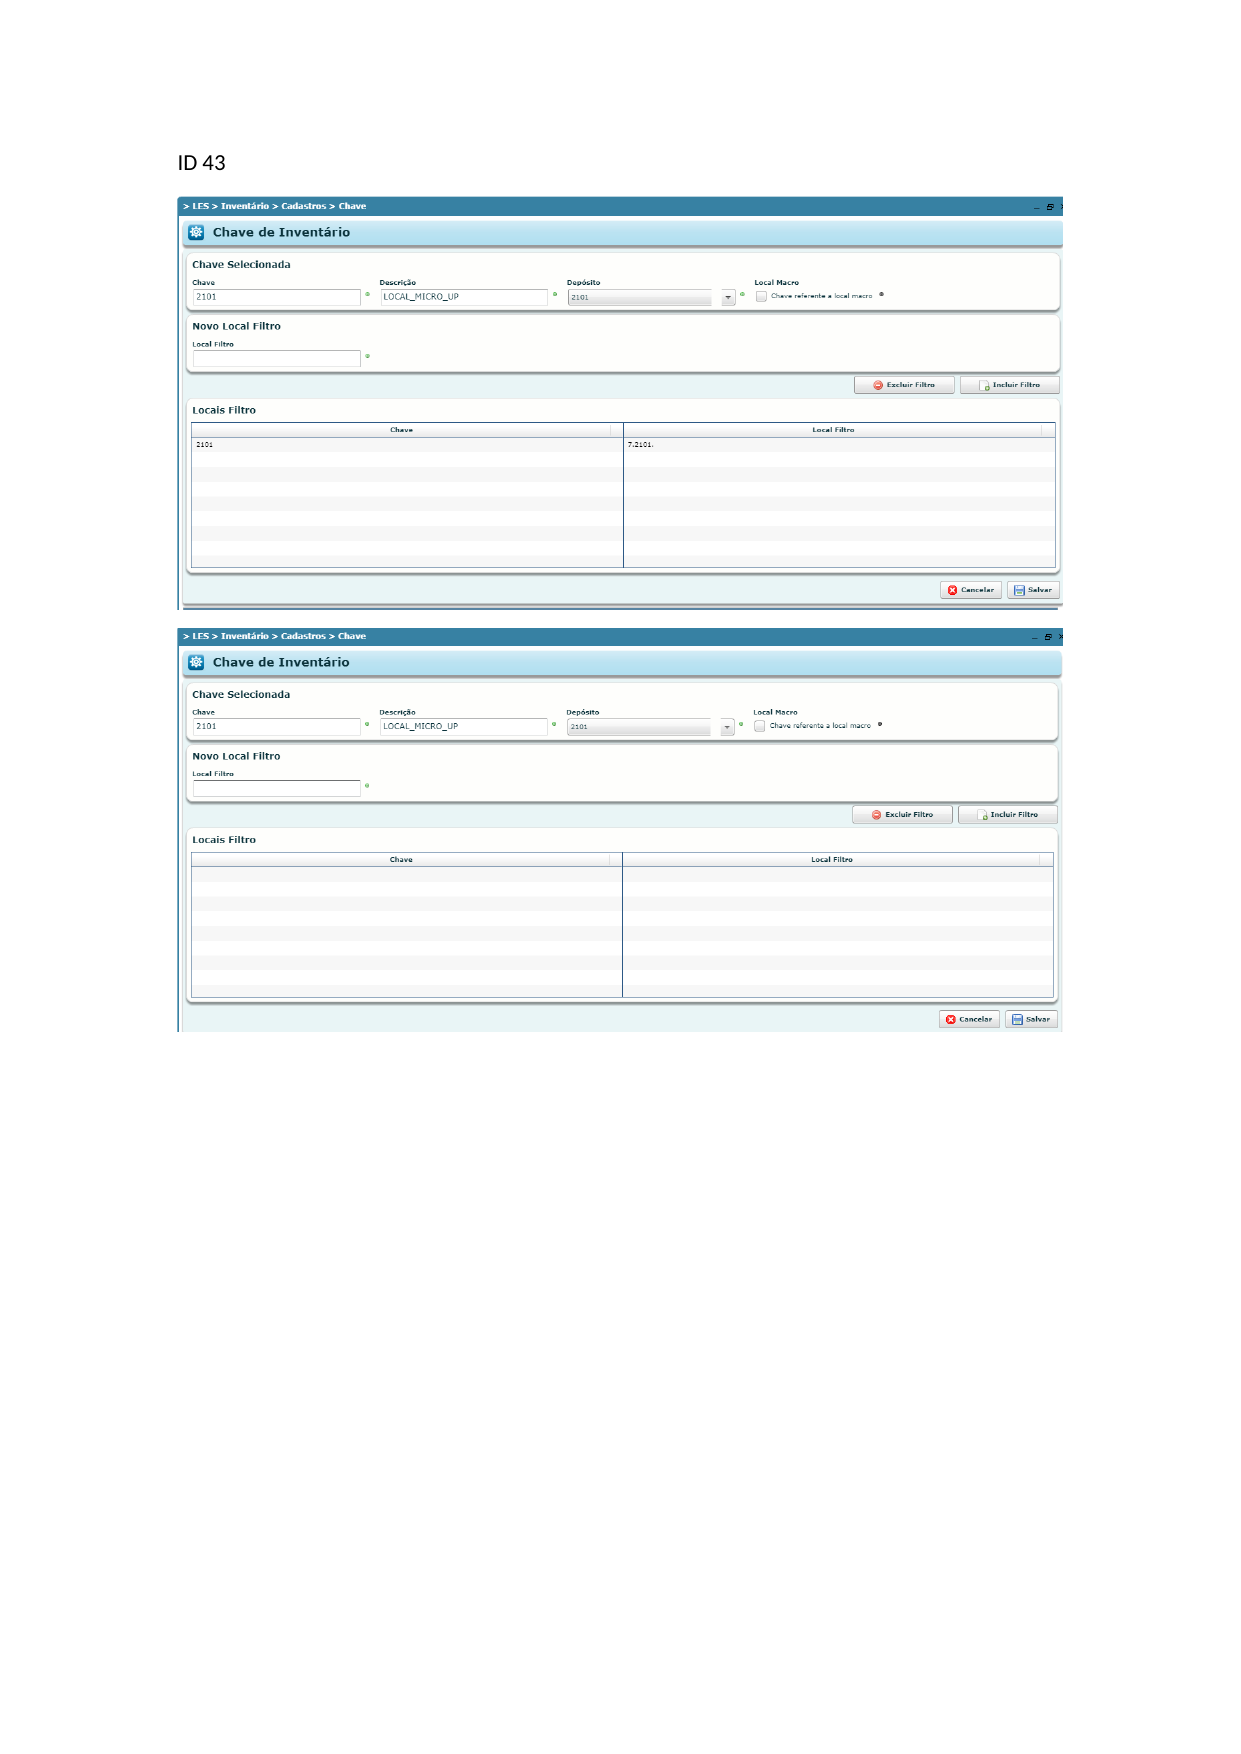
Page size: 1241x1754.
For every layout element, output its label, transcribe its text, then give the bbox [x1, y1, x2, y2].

picture [177, 628, 1063, 1032]
picture [177, 194, 1063, 610]
text ID 43 [177, 148, 1063, 176]
